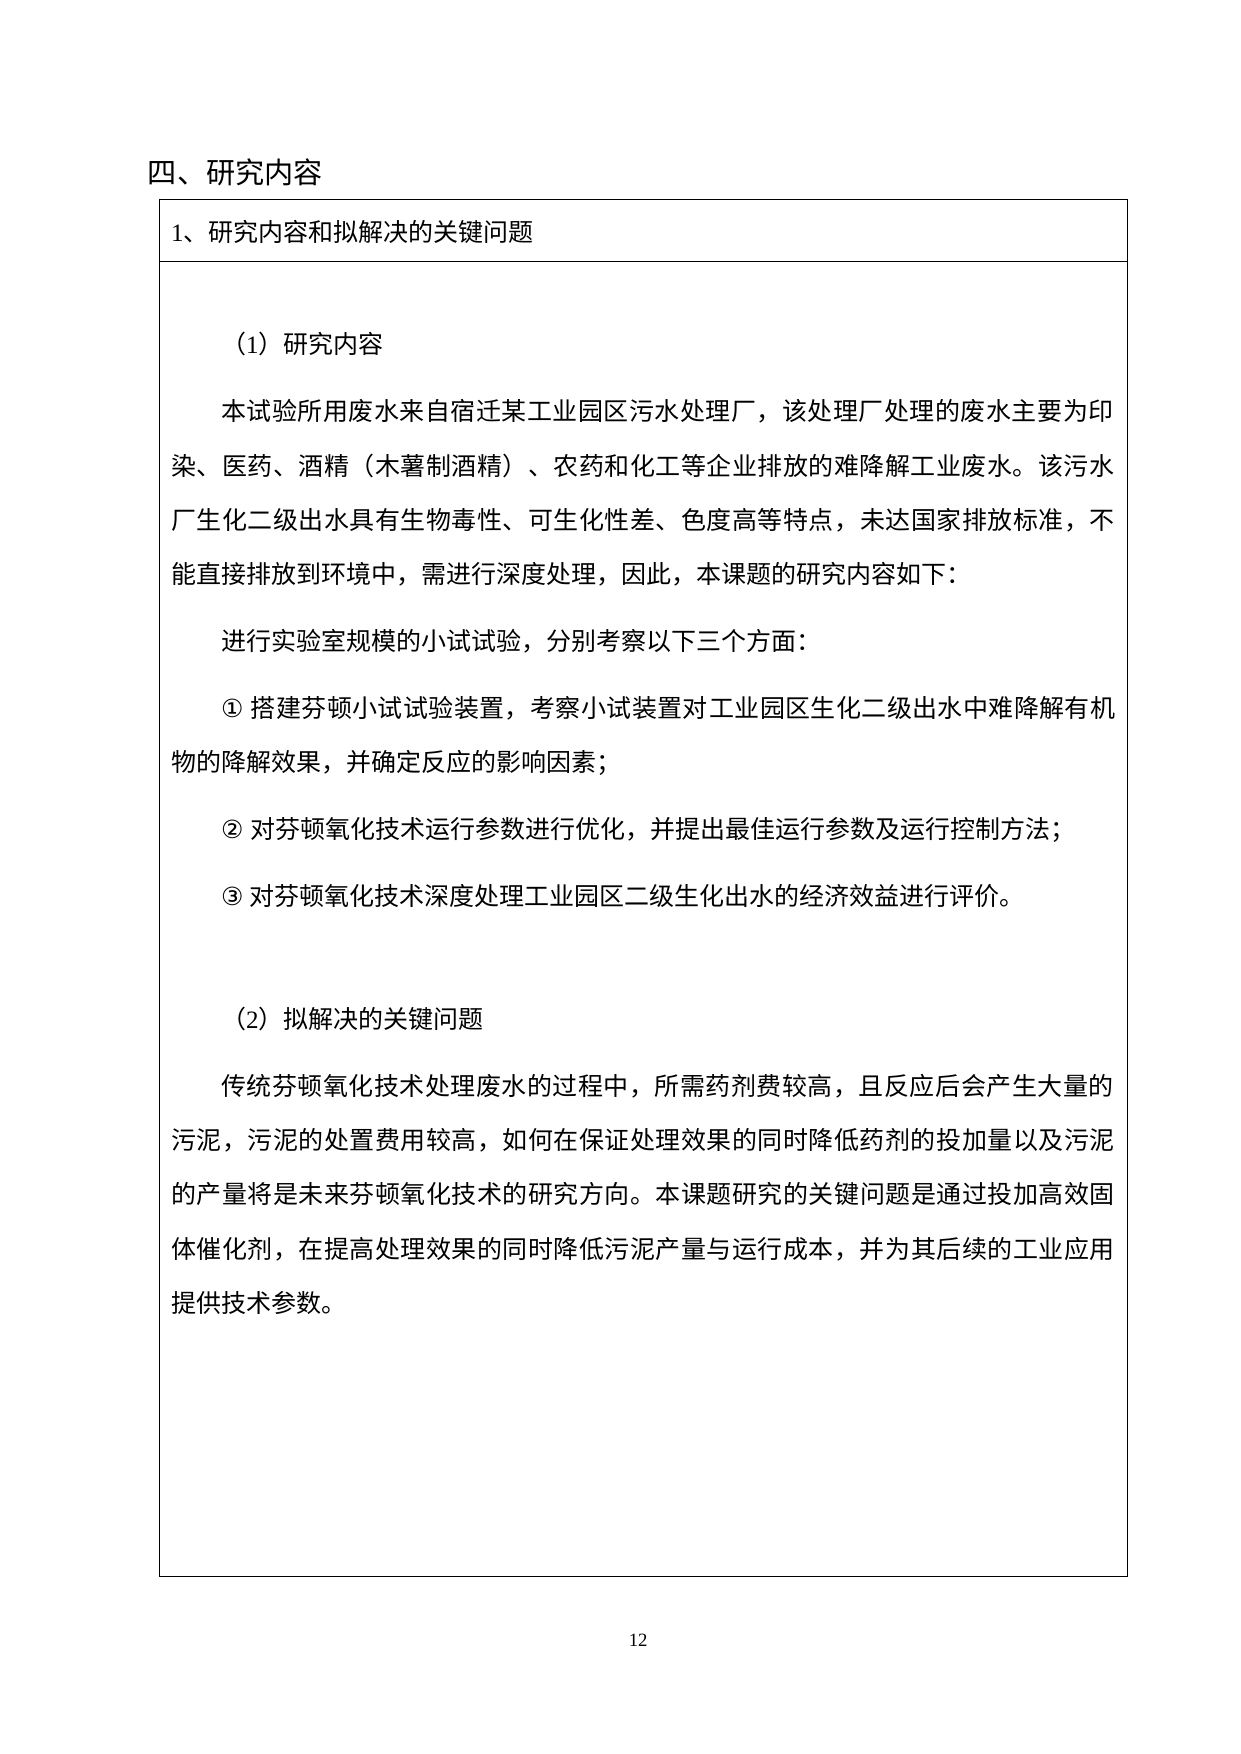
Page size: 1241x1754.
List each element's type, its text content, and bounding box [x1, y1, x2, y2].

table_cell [160, 262, 1127, 1576]
table_header 1、研究内容和拟解决的关键问题 [160, 200, 1127, 261]
title 四、研究内容 [148, 150, 1128, 192]
